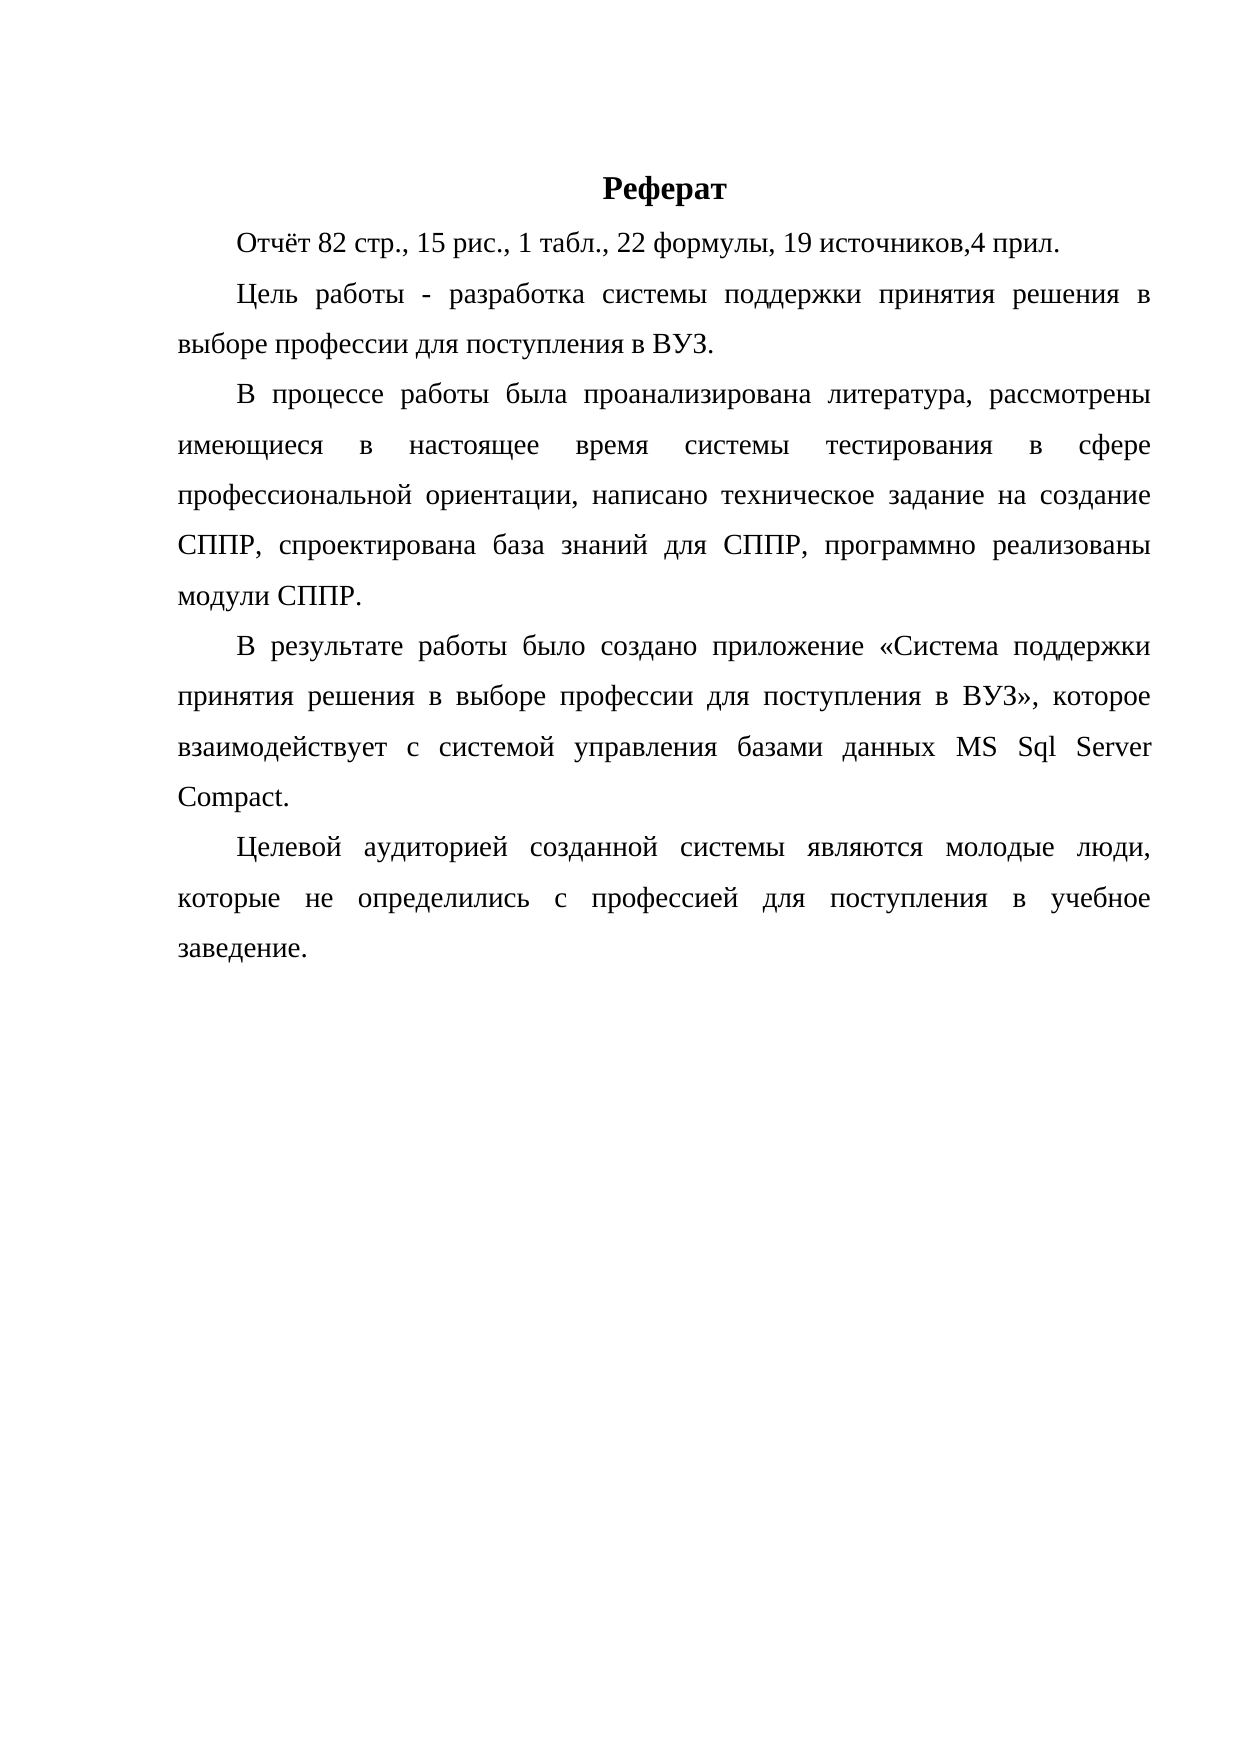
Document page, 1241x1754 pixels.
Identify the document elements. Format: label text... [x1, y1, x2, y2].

text Отчёт 82 стр., 15 рис., 1 табл., 22 формулы, 19 источников,4 прил. [177, 226, 1152, 259]
text Цель работы - разработка системы поддержки принятия решения в выборе профессии для поступления в ВУЗ. [177, 276, 1152, 360]
subtitle Реферат [177, 168, 1152, 206]
text В процессе работы была проанализирована литература, рассмотрены имеющиеся в настоящее время системы тестирования в сфере профессиональной ориентации, написано техническое задание на создание СППР, спроектирована база знаний для СППР, программно реализованы модули СППР. [177, 377, 1152, 611]
text Целевой аудиторией созданной системы являются молодые люди, которые не определились с профессией для поступления в учебное заведение. [177, 829, 1152, 963]
text В результате работы было создано приложение «Система поддержки принятия решения в выборе профессии для поступления в ВУЗ», которое взаимодействует с системой управления базами данных MS Sql Server Compact. [177, 628, 1152, 813]
